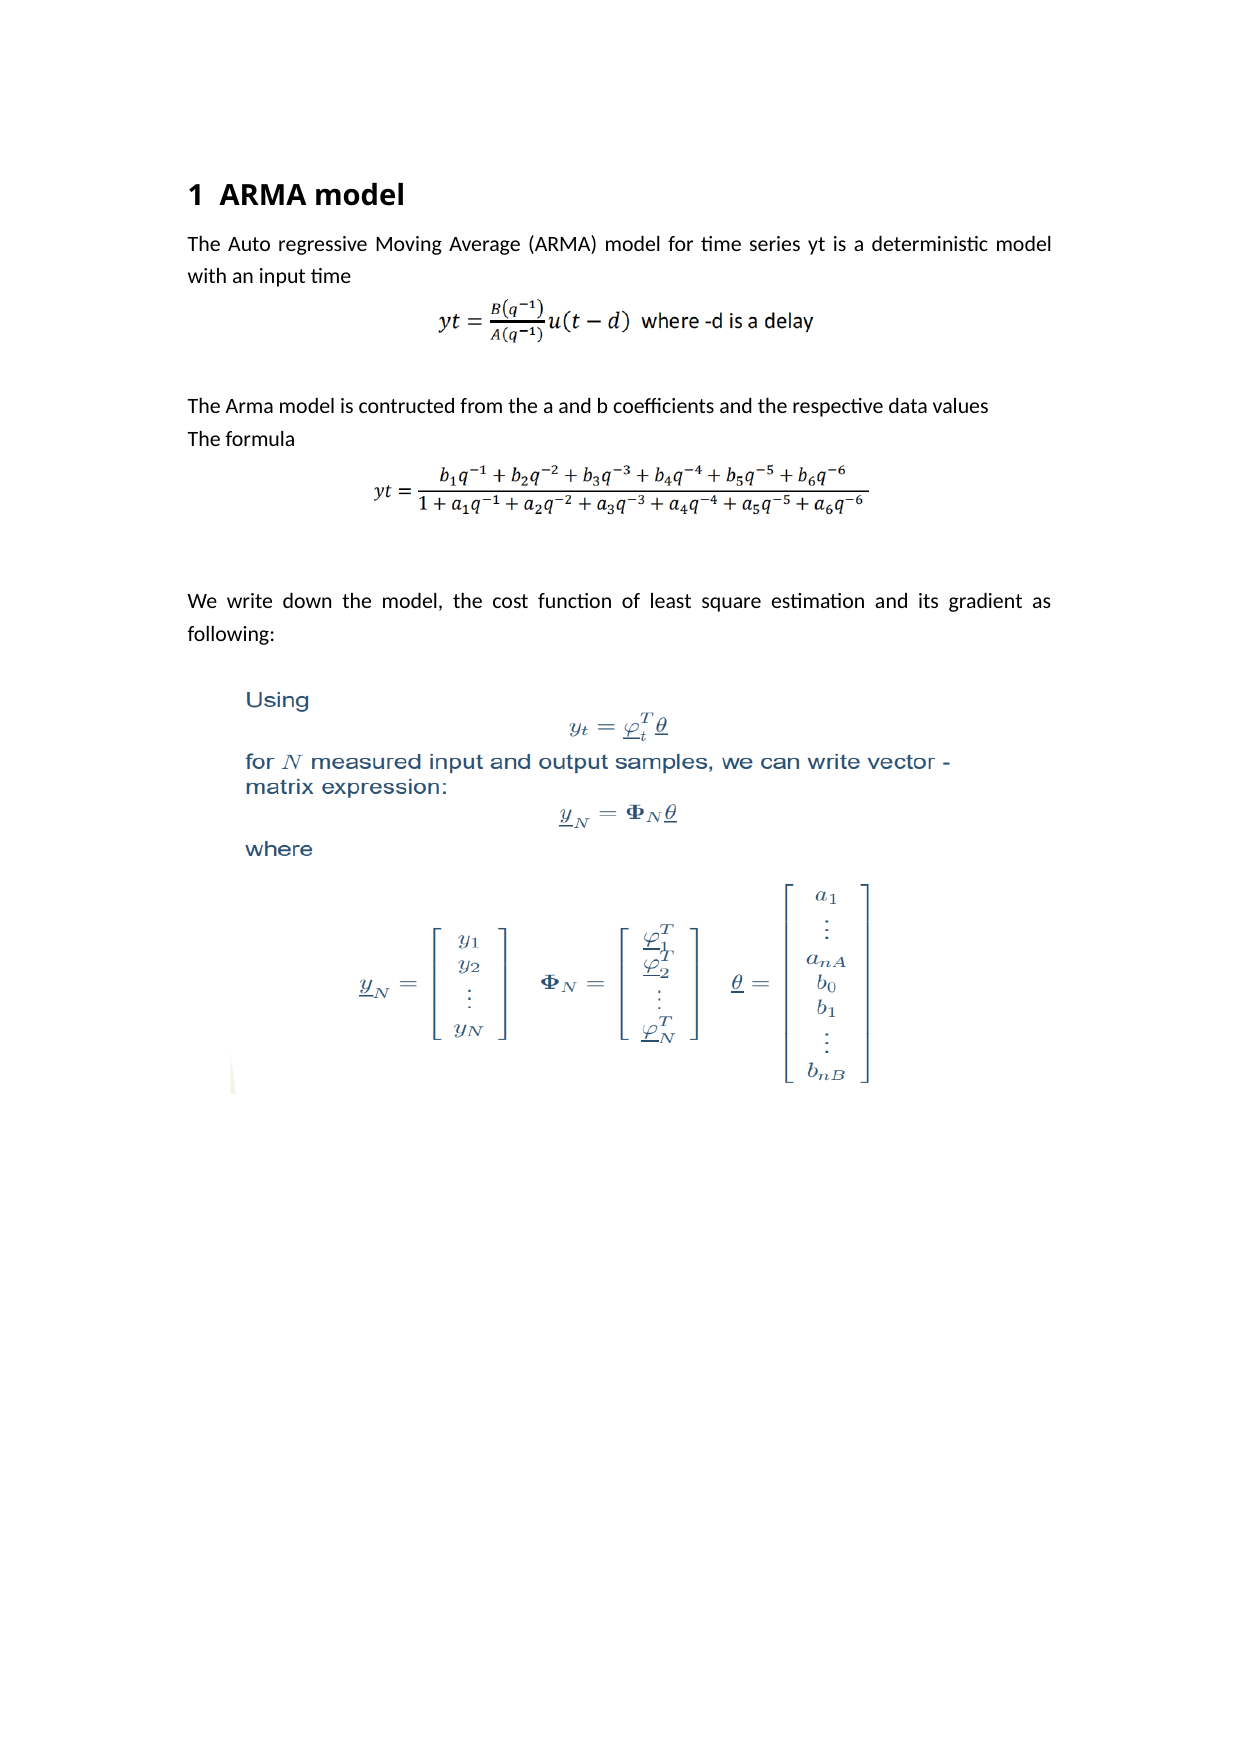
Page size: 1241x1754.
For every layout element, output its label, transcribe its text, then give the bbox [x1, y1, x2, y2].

picture [422, 292, 819, 349]
text The formula [187, 422, 1053, 454]
picture [230, 682, 1010, 1094]
text The Auto regressive Moving Average (ARMA) model for time series yt is a deterministic model with an input time [187, 227, 1053, 292]
text We write down the model, the cost function of least square estimation and its gradient as following: [187, 584, 1053, 649]
picture [368, 454, 872, 524]
text The Arma model is contructed from the a and b coefficients and the respective data values [187, 389, 1053, 422]
text 1 ARMA model [187, 162, 1053, 227]
